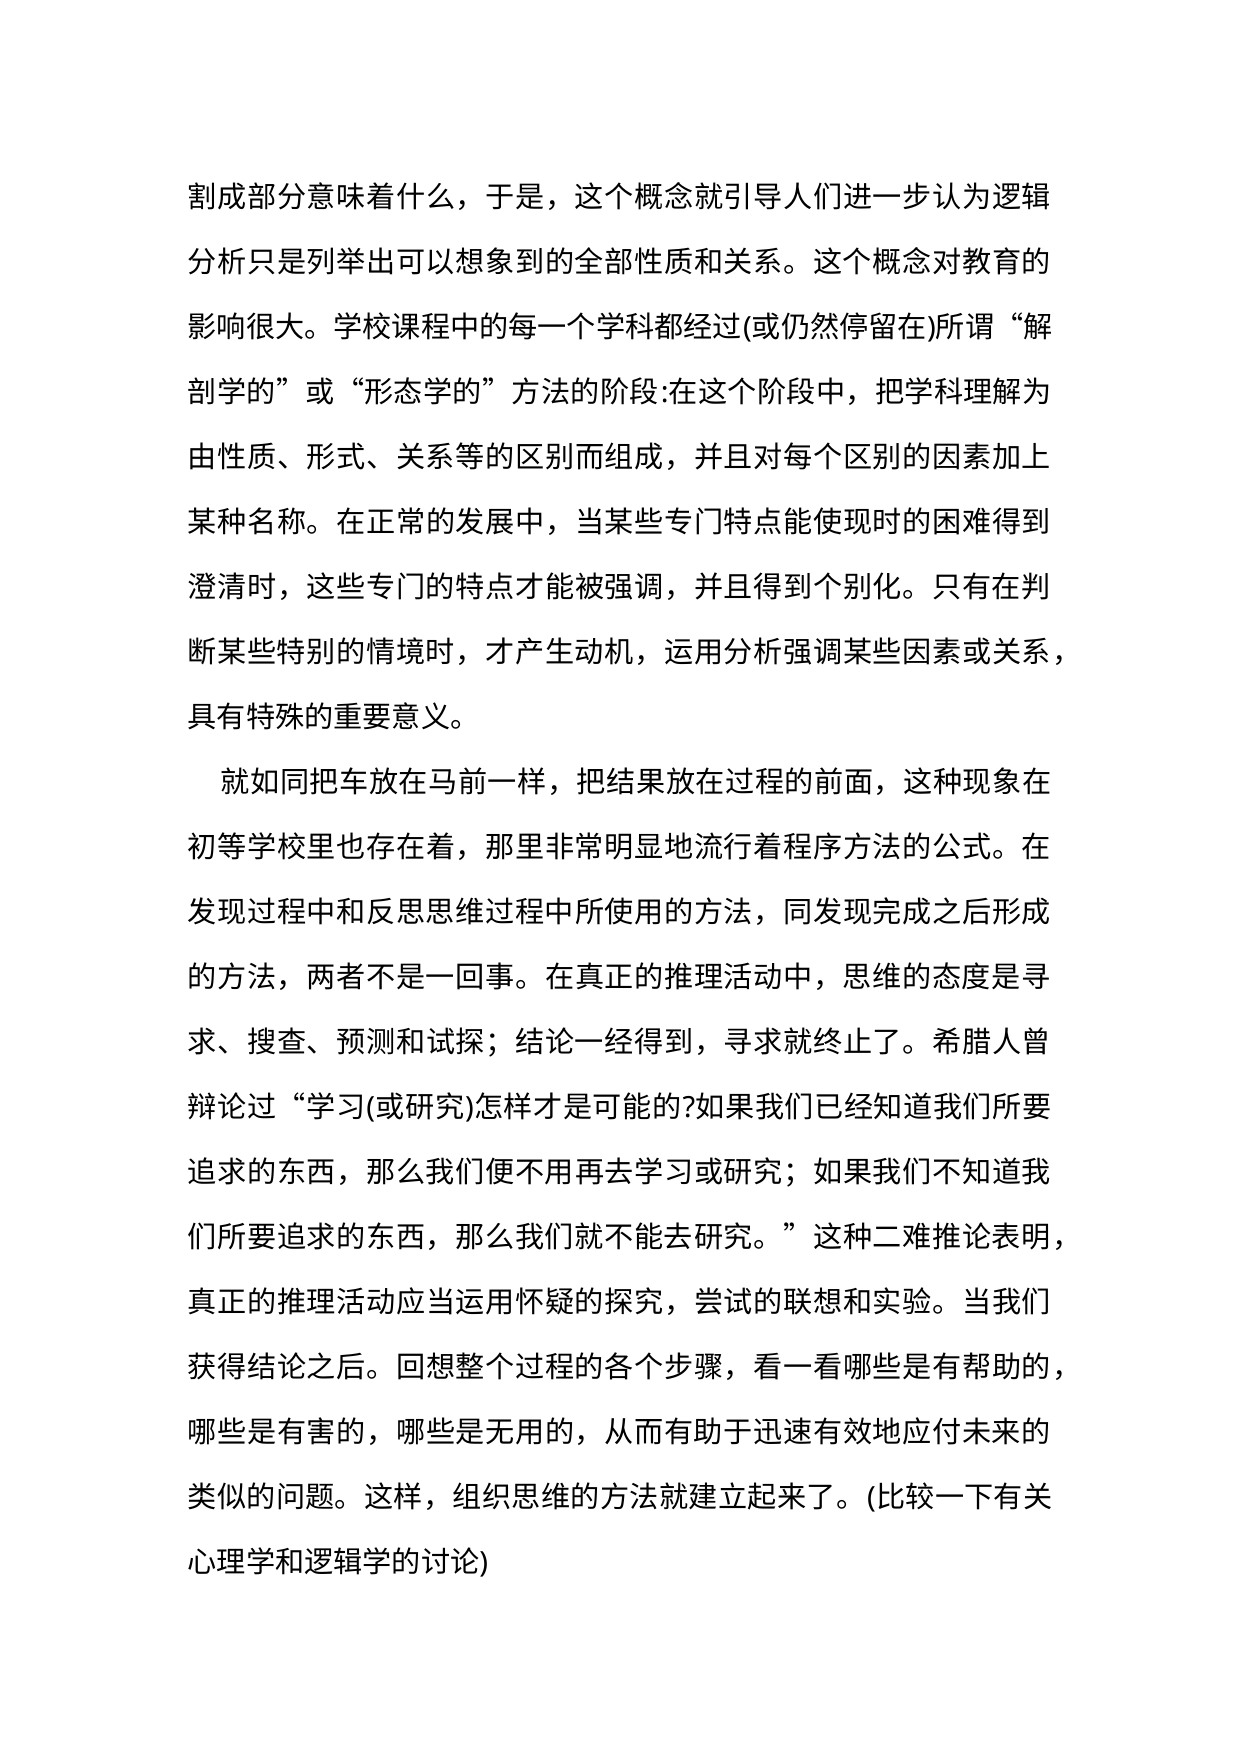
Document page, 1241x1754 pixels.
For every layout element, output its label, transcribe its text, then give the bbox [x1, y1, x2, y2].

text 就如同把车放在马前一样，把结果放在过程的前面，这种现象在初等学校里也存在着，那里非常明显地流行着程序方法的公式。在发现过程中和反思思维过程中所使用的方法，同发现完成之后形成的方法，两者不是一回事。在真正的推理活动中，思维的态度是寻求、搜查、预测和试探；结论一经得到，寻求就终止了。希腊人曾辩论过“学习(或研究)怎样才是可能的?如果我们已经知道我们所要追求的东西，那么我们便不用再去学习或研究；如果我们不知道我们所要追求的东西，那么我们就不能去研究。”这种二难推论表明，真正的推理活动应当运用怀疑的探究，尝试的联想和实验。当我们获得结论之后。回想整个过程的各个步骤，看一看哪些是有帮助的，哪些是有害的，哪些是无用的，从而有助于迅速有效地应付未来的类似的问题。这样，组织思维的方法就建立起来了。(比较一下有关心理学和逻辑学的讨论) [187, 747, 1053, 1592]
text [187, 162, 1053, 747]
